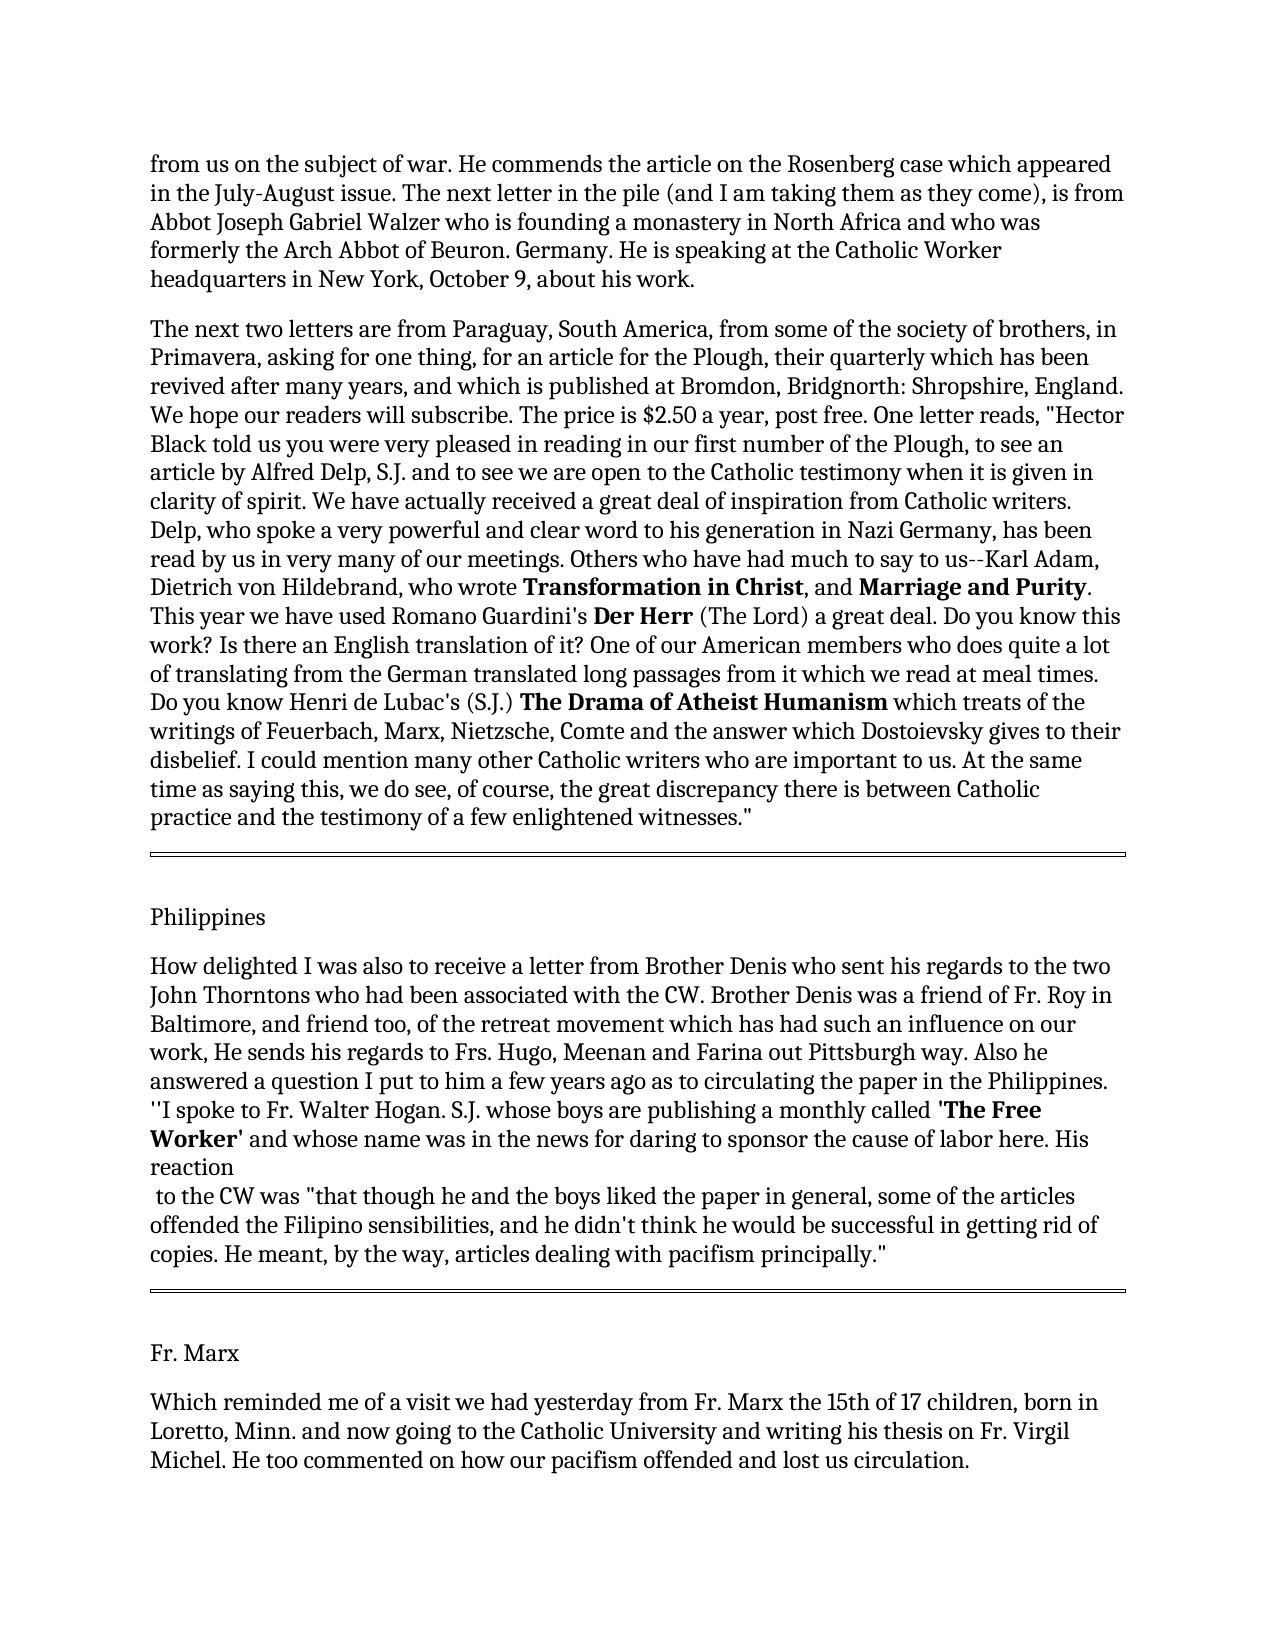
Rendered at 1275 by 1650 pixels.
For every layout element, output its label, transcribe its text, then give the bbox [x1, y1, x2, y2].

text The next two letters are from Paraguay, South America, from some of the society of brothers, in Primavera, asking for one thing, for an article for the Plough, their quarterly which has been revived after many years, and which is published at Bromdon, Bridgnorth: Shropshire, England. We hope our readers will subscribe. The price is $2.50 a year, post free. One letter reads, "Hector Black told us you were very pleased in reading in our first number of the Plough, to see an article by Alfred Delp, S.J. and to see we are open to the Catholic testimony when it is given in clarity of spirit. We have actually received a great deal of inspiration from Catholic writers. Delp, who spoke a very powerful and clear word to his generation in Nazi Germany, has been read by us in very many of our meetings. Others who have had much to say to us--Karl Adam, Dietrich von Hildebrand, who wrote Transformation in Christ, and Marriage and Purity. This year we have used Romano Guardini's Der Herr (The Lord) a great deal. Do you know this work? Is there an English translation of it? One of our American members who does quite a lot of translating from the German translated long passages from it which we read at meal times. Do you know Henri de Lubac's (S.J.) The Drama of Atheist Humanism which treats of the writings of Feuerbach, Marx, Nietzsche, Comte and the answer which Dostoievsky gives to their disbelief. I could mention many other Catholic writers who are important to us. At the same time as saying this, we do see, of course, the great discrepancy there is between Catholic practice and the testimony of a few enlightened witnesses." [150, 314, 1125, 832]
text Fr. Marx [150, 1339, 1125, 1367]
text How delighted I was also to receive a letter from Brother Denis who sent his regards to the two John Thorntons who had been associated with the CW. Brother Denis was a friend of Fr. Roy in Baltimore, and friend too, of the retreat movement which has had such an influence on our work, He sends his regards to Frs. Hugo, Meenan and Farina out Pittsburgh way. Also he answered a question I put to him a few years ago as to circulating the paper in the Philippines. ''I spoke to Fr. Walter Hogan. S.J. whose boys are publishing a monthly called 'The Free Worker' and whose name was in the news for daring to sponsor the cause of labor here. His reaction to the CW was "that though he and the boys liked the paper in general, some of the articles offended the Filipino sensibilities, and he didn't think he would be successful in getting rid of copies. He meant, by the way, articles dealing with pacifism principally." [150, 952, 1125, 1268]
text Philippines [150, 902, 1125, 931]
